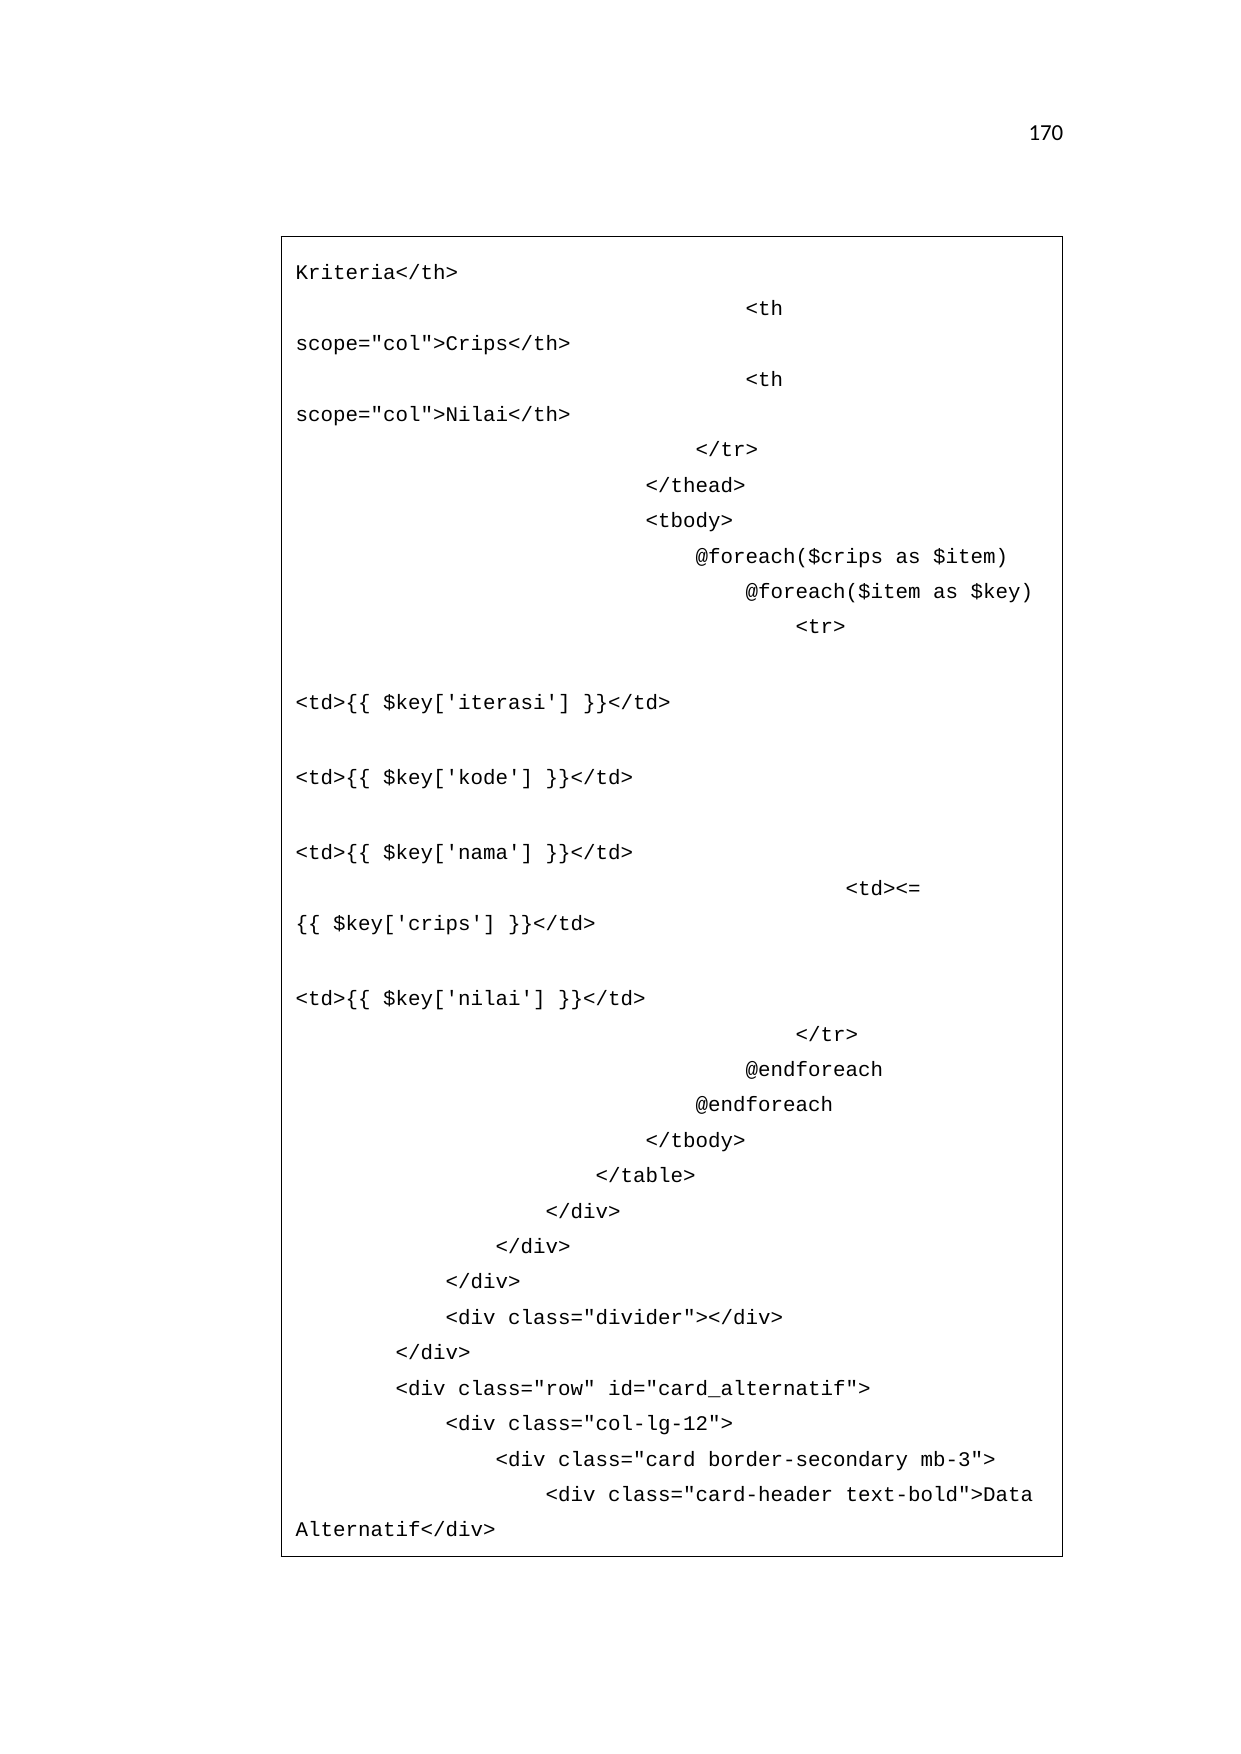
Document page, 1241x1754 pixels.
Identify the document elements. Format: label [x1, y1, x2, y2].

table_header [282, 237, 1062, 1556]
